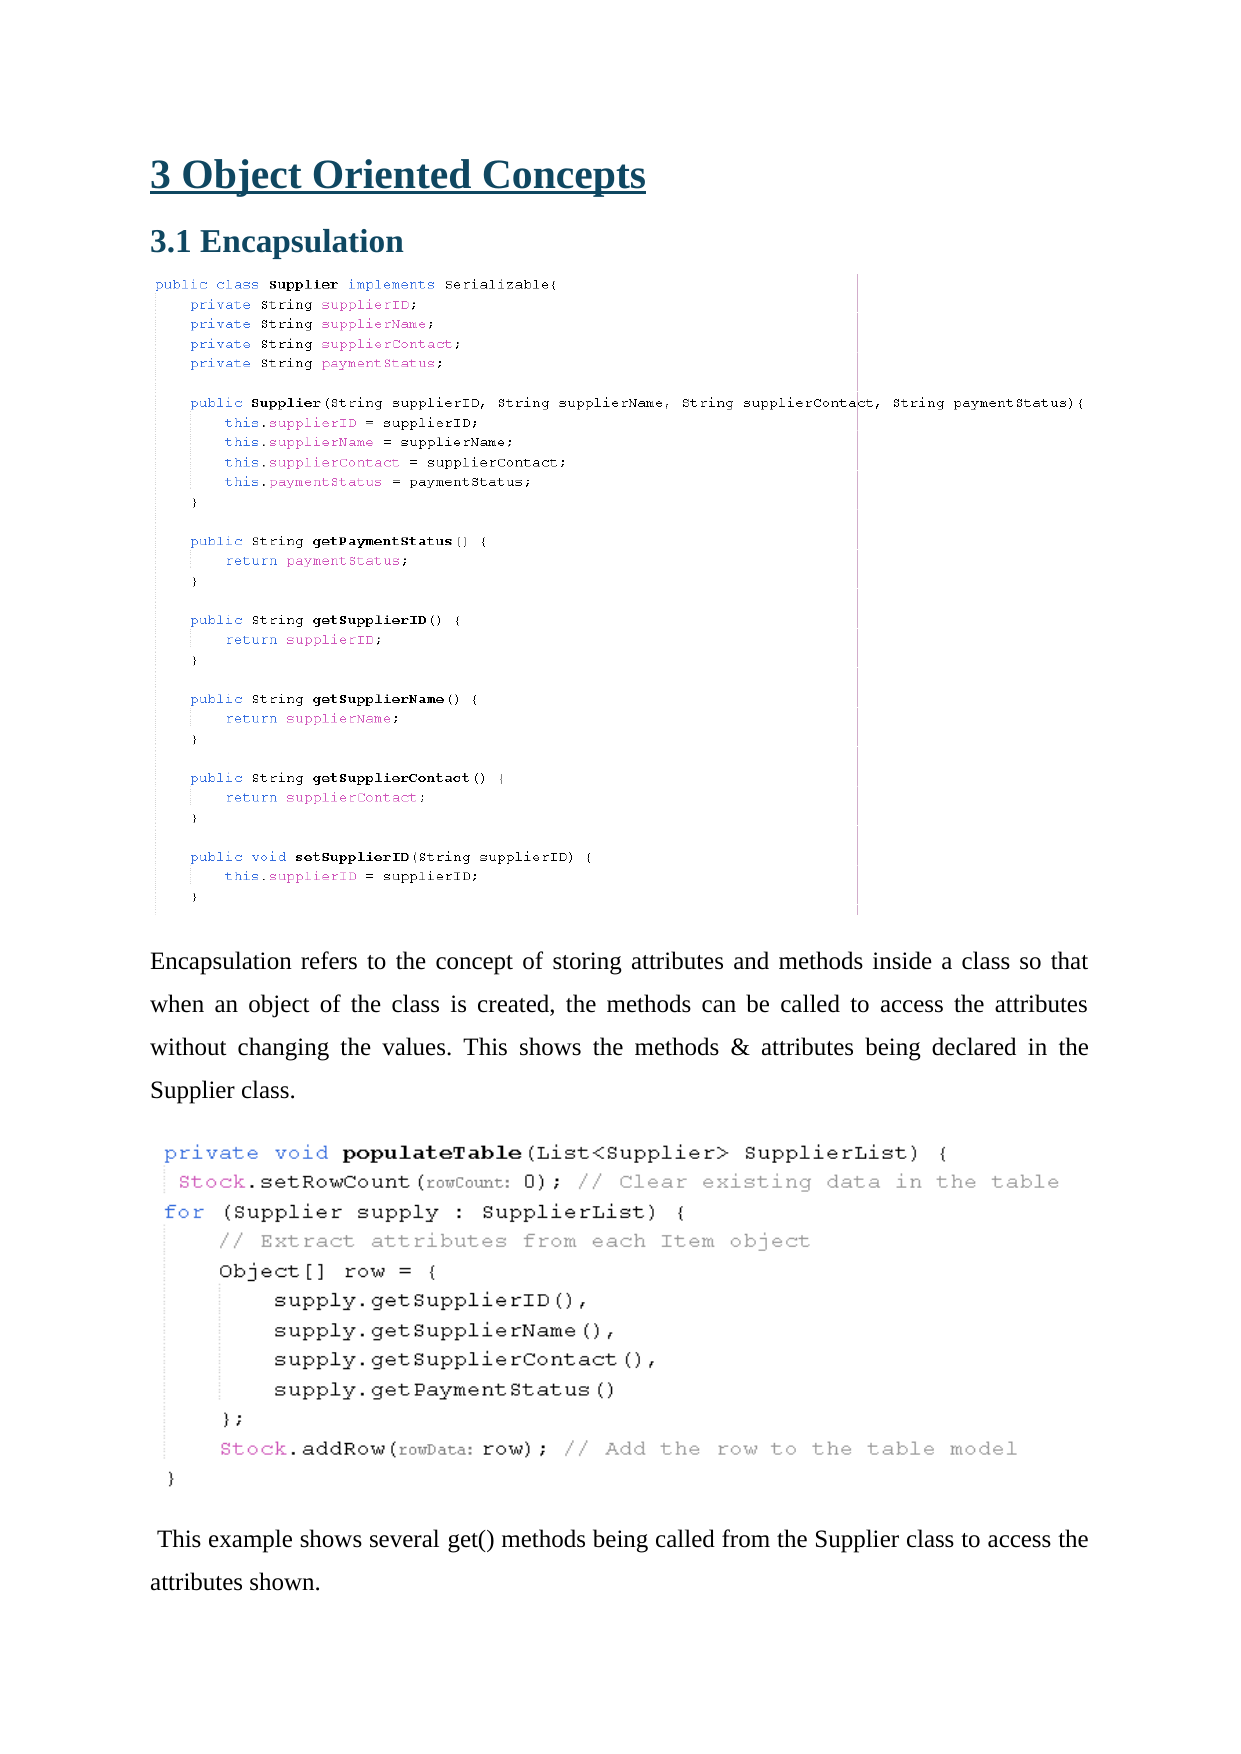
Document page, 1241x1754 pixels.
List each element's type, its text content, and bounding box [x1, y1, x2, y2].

text Encapsulation refers to the concept of storing attributes and methods inside a class so that when an object of the class is created, the methods can be called to access the attributes without changing the values. This shows the methods & attributes being declared in the Supplier class. [150, 946, 1090, 1104]
subtitle 3 Object Oriented Concepts [150, 150, 1090, 198]
subtitle 3.1 Encapsulation [150, 222, 1090, 260]
picture [150, 1135, 1090, 1493]
text This example shows several get() methods being called from the Supplier class to access the attributes shown. [150, 1524, 1090, 1596]
picture [150, 274, 1090, 915]
